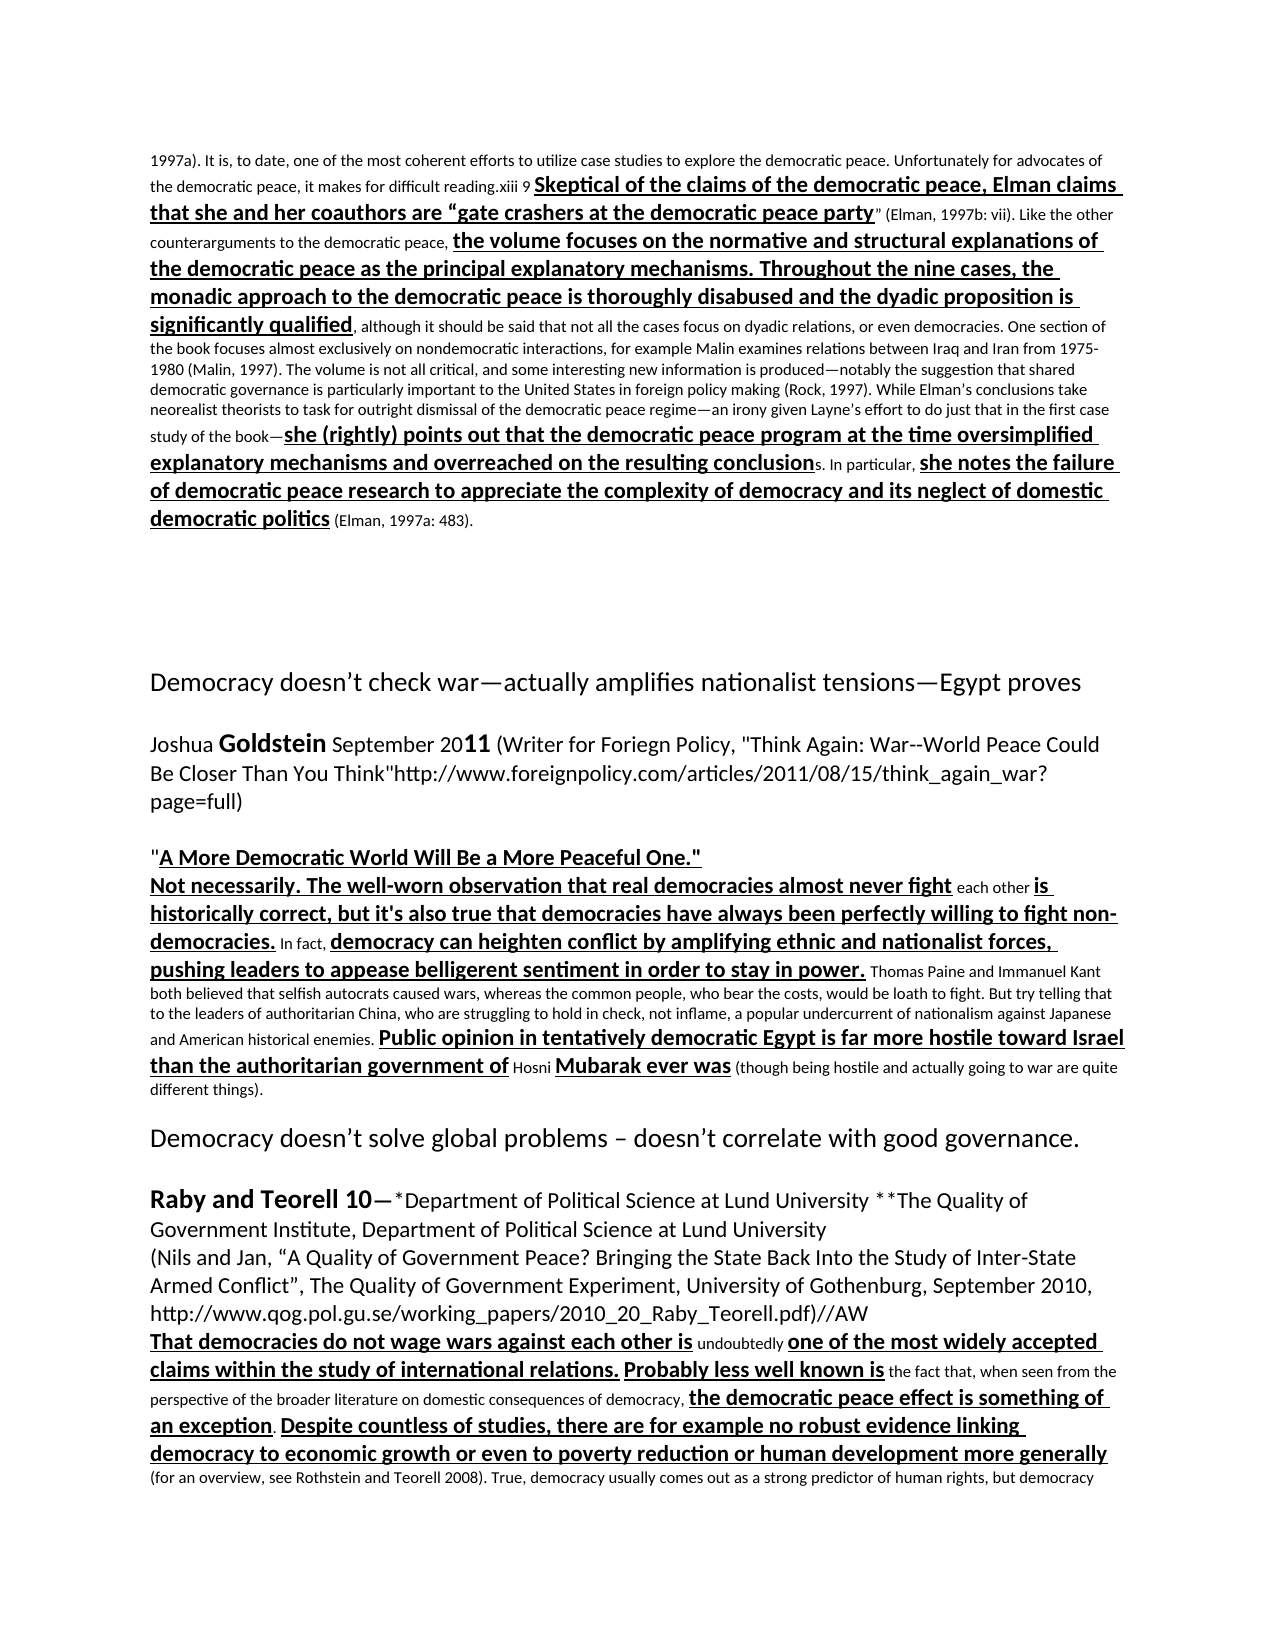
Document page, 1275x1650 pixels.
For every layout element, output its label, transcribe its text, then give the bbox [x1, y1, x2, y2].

text Raby and Teorell 10—*Department of Political Science at Lund University **The Quality of Government Institute, Department of Political Science at Lund University [150, 1182, 1125, 1243]
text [150, 150, 1125, 532]
text Not necessarily. The well-worn observation that real democracies almost never fight each other is historically correct, but it's also true that democracies have always been perfectly willing to fight non-democracies. In fact, democracy can heighten conflict by amplifying ethnic and nationalist forces, pushing leaders to appease belligerent sentiment in order to stay in power. Thomas Paine and Immanuel Kant both believed that selfish autocrats caused wars, whereas the common people, who bear the costs, would be loath to fight. But try telling that to the leaders of authoritarian China, who are struggling to hold in check, not inflame, a popular undercurrent of nationalism against Japanese and American historical enemies. Public opinion in tentatively democratic Egypt is far more hostile toward Israel than the authoritarian government of Hosni Mubarak ever was (though being hostile and actually going to war are quite different things). [150, 871, 1125, 1100]
text (Nils and Jan, “A Quality of Government Peace? Bringing the State Back Into the Study of Inter-State Armed Conflict”, The Quality of Government Experiment, University of Gothenburg, September 2010, http://www.qog.pol.gu.se/working_papers/2010_20_Raby_Teorell.pdf)//AW [150, 1243, 1125, 1327]
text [150, 1327, 1125, 1487]
text "A More Democratic World Will Be a More Peaceful One." [150, 843, 1125, 871]
subtitle Democracy doesn’t check war—actually amplifies nationalist tensions—Egypt proves [150, 665, 1125, 698]
subtitle Democracy doesn’t solve global problems – doesn’t correlate with good governance. [150, 1121, 1125, 1154]
text Joshua Goldstein September 2011 (Writer for Foriegn Policy, "Think Again: War--World Peace Could Be Closer Than You Think"http://www.foreignpolicy.com/articles/2011/08/15/think_again_war?page=full) [150, 726, 1125, 815]
